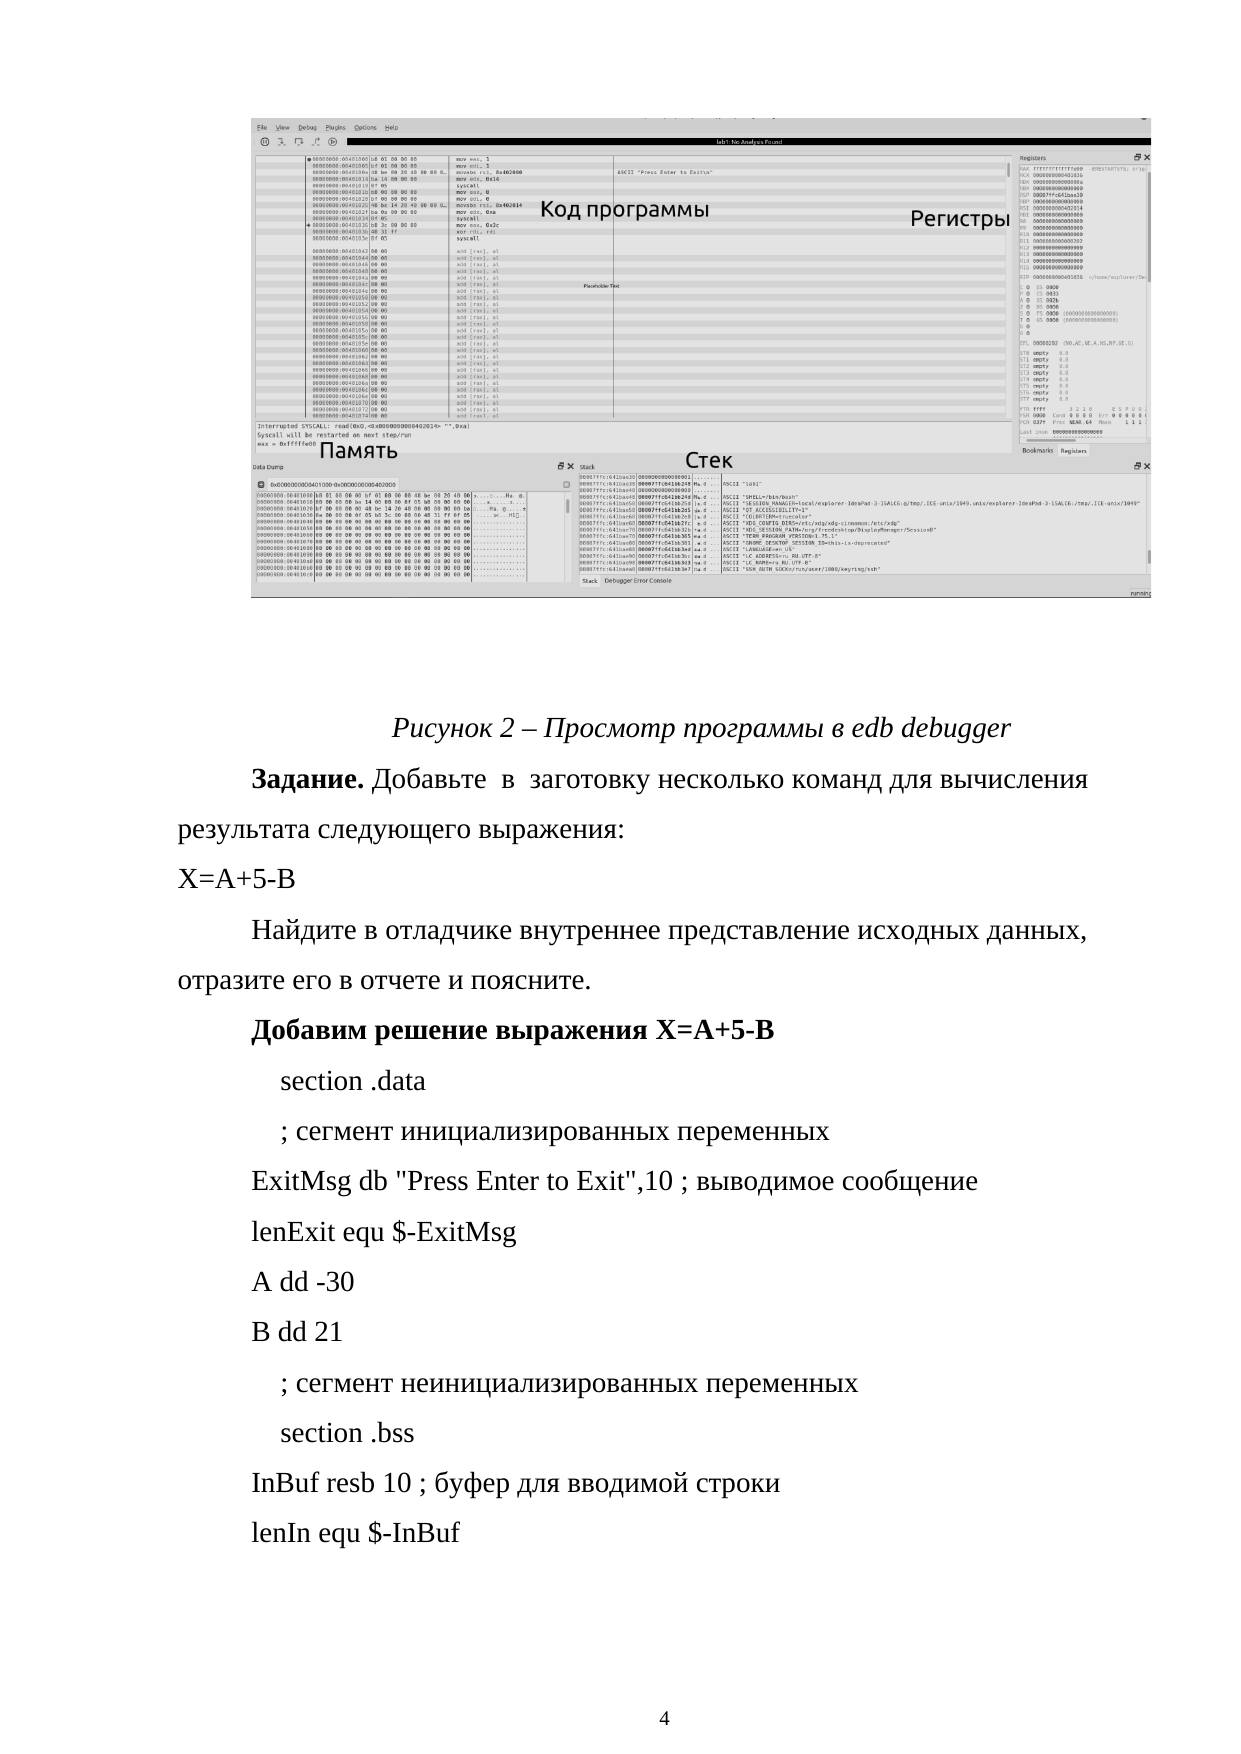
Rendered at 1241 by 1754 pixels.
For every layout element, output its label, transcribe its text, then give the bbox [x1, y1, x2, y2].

text lenExit equ $-ExitMsg [177, 1214, 1152, 1247]
text ; сегмент неинициализированных переменных [177, 1365, 1152, 1398]
text Рисунок 2 – Просмотр программы в edb debugger [177, 711, 1152, 744]
text Задание. Добавьте в заготовку несколько команд для вычисления результата следующего выражения: X=A+5-B [177, 761, 1152, 895]
text section .bss [177, 1415, 1152, 1448]
text section .data [177, 1063, 1152, 1096]
text Найдите в отладчике внутреннее представление исходных данных, отразите его в отчете и поясните. [177, 912, 1152, 996]
text Добавим решение выражения X=A+5-B [177, 1012, 1152, 1046]
text ExitMsg db "Press Enter to Exit",10 ; выводимое сообщение [177, 1163, 1152, 1197]
text B dd 21 [177, 1314, 1152, 1348]
text A dd -30 [177, 1264, 1152, 1298]
text ; сегмент инициализированных переменных [177, 1113, 1152, 1147]
text lenIn equ $-InBuf [177, 1516, 1152, 1549]
text InBuf resb 10 ; буфер для вводимой строки [177, 1465, 1152, 1499]
